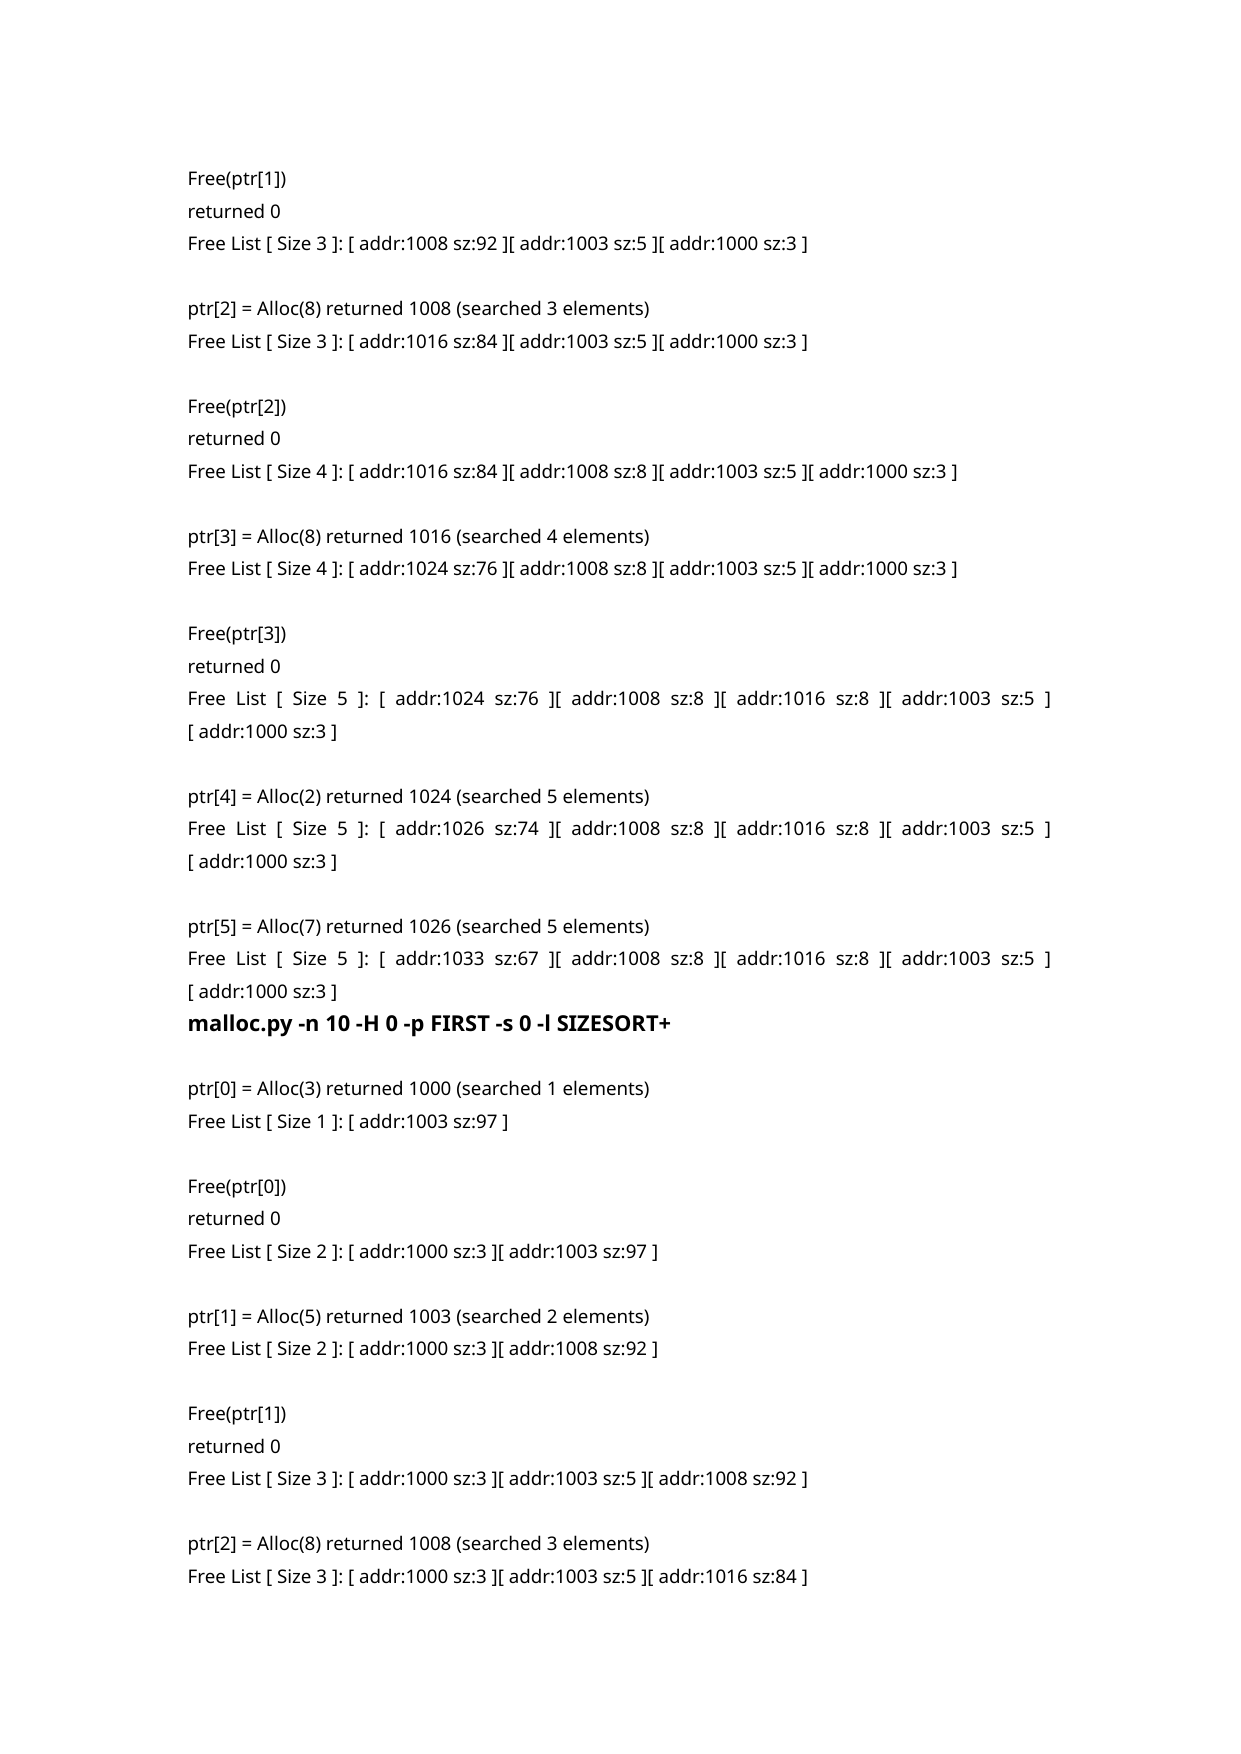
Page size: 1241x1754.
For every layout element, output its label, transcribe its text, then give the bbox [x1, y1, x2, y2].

text Free(ptr[1]) [187, 1397, 1053, 1429]
text ptr[2] = Alloc(8) returned 1008 (searched 3 elements) [187, 1527, 1053, 1559]
text Free List [ Size 4 ]: [ addr:1024 sz:76 ][ addr:1008 sz:8 ][ addr:1003 sz:5 ][ addr:1000 sz:3 ] [187, 552, 1053, 584]
text Free List [ Size 5 ]: [ addr:1033 sz:67 ][ addr:1008 sz:8 ][ addr:1016 sz:8 ][ addr:1003 sz:5 ][ addr:1000 sz:3 ] [187, 942, 1053, 1007]
text Free(ptr[2]) [187, 389, 1053, 422]
text Free(ptr[0]) [187, 1169, 1053, 1202]
text returned 0 [187, 422, 1053, 454]
text ptr[3] = Alloc(8) returned 1016 (searched 4 elements) [187, 519, 1053, 552]
text Free List [ Size 5 ]: [ addr:1026 sz:74 ][ addr:1008 sz:8 ][ addr:1016 sz:8 ][ addr:1003 sz:5 ][ addr:1000 sz:3 ] [187, 812, 1053, 877]
text returned 0 [187, 649, 1053, 682]
text Free List [ Size 3 ]: [ addr:1000 sz:3 ][ addr:1003 sz:5 ][ addr:1008 sz:92 ] [187, 1462, 1053, 1494]
text Free List [ Size 1 ]: [ addr:1003 sz:97 ] [187, 1104, 1053, 1137]
text Free List [ Size 2 ]: [ addr:1000 sz:3 ][ addr:1008 sz:92 ] [187, 1332, 1053, 1364]
text ptr[2] = Alloc(8) returned 1008 (searched 3 elements) [187, 292, 1053, 324]
text ptr[5] = Alloc(7) returned 1026 (searched 5 elements) [187, 909, 1053, 942]
text malloc.py -n 10 -H 0 -p FIRST -s 0 -l SIZESORT+ [187, 1007, 1053, 1039]
text ptr[0] = Alloc(3) returned 1000 (searched 1 elements) [187, 1072, 1053, 1104]
text Free List [ Size 3 ]: [ addr:1008 sz:92 ][ addr:1003 sz:5 ][ addr:1000 sz:3 ] [187, 227, 1053, 259]
text Free(ptr[3]) [187, 617, 1053, 649]
text returned 0 [187, 1202, 1053, 1234]
text returned 0 [187, 194, 1053, 227]
text Free(ptr[1]) [187, 162, 1053, 194]
text Free List [ Size 4 ]: [ addr:1016 sz:84 ][ addr:1008 sz:8 ][ addr:1003 sz:5 ][ addr:1000 sz:3 ] [187, 454, 1053, 487]
text returned 0 [187, 1429, 1053, 1462]
text Free List [ Size 3 ]: [ addr:1016 sz:84 ][ addr:1003 sz:5 ][ addr:1000 sz:3 ] [187, 324, 1053, 357]
text Free List [ Size 2 ]: [ addr:1000 sz:3 ][ addr:1003 sz:97 ] [187, 1234, 1053, 1267]
text ptr[1] = Alloc(5) returned 1003 (searched 2 elements) [187, 1299, 1053, 1332]
text Free List [ Size 3 ]: [ addr:1000 sz:3 ][ addr:1003 sz:5 ][ addr:1016 sz:84 ] [187, 1559, 1053, 1592]
text Free List [ Size 5 ]: [ addr:1024 sz:76 ][ addr:1008 sz:8 ][ addr:1016 sz:8 ][ addr:1003 sz:5 ][ addr:1000 sz:3 ] [187, 682, 1053, 747]
text ptr[4] = Alloc(2) returned 1024 (searched 5 elements) [187, 779, 1053, 812]
